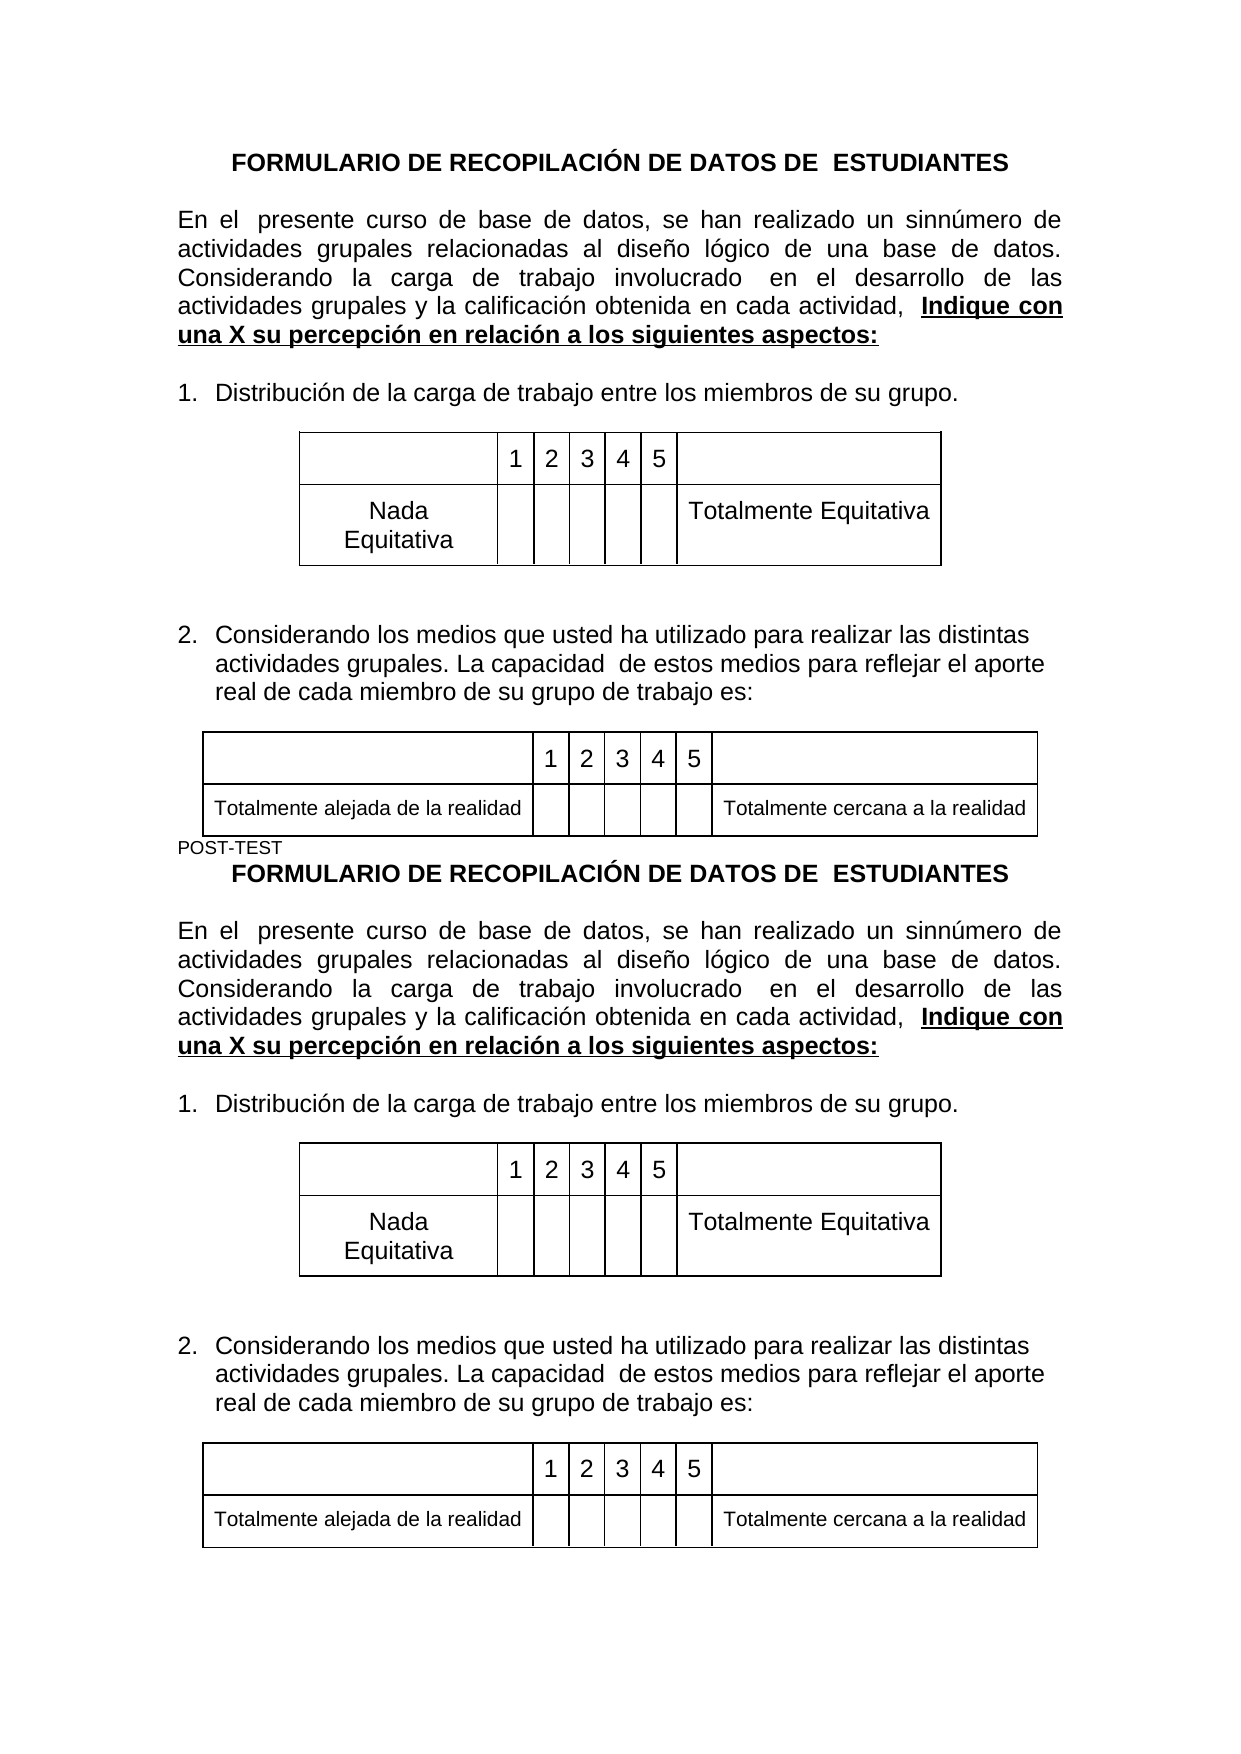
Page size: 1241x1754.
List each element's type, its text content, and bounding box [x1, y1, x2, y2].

table_cell [677, 1496, 711, 1546]
table_cell [498, 1196, 533, 1275]
table_header 2 [570, 733, 604, 783]
table_header 1 [498, 1144, 533, 1194]
table_cell [642, 485, 676, 564]
text FORMULARIO DE RECOPILACIÓN DE DATOS DE ESTUDIANTES [177, 858, 1063, 887]
table_header 2 [535, 433, 569, 483]
list Distribución de la carga de trabajo entre los miembros de su grupo. [177, 378, 1063, 406]
text POST-TEST [177, 837, 1063, 858]
table_header 4 [641, 1444, 675, 1494]
table_header 5 [677, 1444, 711, 1494]
table_header 3 [570, 1144, 604, 1194]
table_cell Totalmente cercana a la realidad [713, 785, 1037, 835]
table_cell [641, 1496, 675, 1546]
table_cell [606, 1196, 640, 1275]
text En el presente curso de base de datos, se han realizado un sinnúmero de actividades grupales relacionadas al diseño lógico de una base de datos. Considerando la carga de trabajo involucrado en el desarrollo de las actividades grupales y la calificación obtenida en cada actividad, Indique con una X su percepción en relación a los siguientes aspectos: [177, 205, 1063, 349]
table_cell [606, 485, 640, 564]
table_cell [535, 1196, 569, 1275]
table_cell [641, 785, 675, 835]
table_cell [570, 1496, 604, 1546]
table_cell Totalmente Equitativa [678, 485, 940, 564]
table_cell [677, 785, 711, 835]
table_header 3 [570, 433, 604, 483]
table_header 4 [641, 733, 675, 783]
table_cell Totalmente Equitativa [678, 1196, 940, 1275]
table_cell [570, 1196, 604, 1275]
table_cell [534, 785, 568, 835]
table_header 2 [570, 1444, 604, 1494]
table_header [713, 1444, 1037, 1494]
table_cell [570, 785, 604, 835]
table_cell [535, 485, 569, 564]
table_header 1 [498, 433, 533, 483]
table_header [300, 433, 497, 483]
table_cell Totalmente alejada de la realidad [204, 785, 532, 835]
table_header 1 [534, 1444, 568, 1494]
table_header [678, 433, 940, 483]
table_header 5 [642, 433, 676, 483]
table_cell [570, 485, 604, 564]
table_cell [605, 1496, 640, 1546]
table_header [678, 1144, 940, 1194]
table_header 4 [606, 1144, 640, 1194]
list Distribución de la carga de trabajo entre los miembros de su grupo. [177, 1088, 1063, 1117]
table_header [204, 733, 532, 783]
table_header [204, 1444, 532, 1494]
table_header [300, 1144, 497, 1194]
table_header 1 [534, 733, 568, 783]
table_header 5 [677, 733, 711, 783]
text FORMULARIO DE RECOPILACIÓN DE DATOS DE ESTUDIANTES [177, 148, 1063, 176]
table_header 3 [605, 733, 640, 783]
table_cell [642, 1196, 676, 1275]
table_cell Nada Equitativa [300, 485, 497, 564]
table_cell [498, 485, 533, 564]
list Considerando los medios que usted ha utilizado para realizar las distintas actividades grupales. La capacidad de estos medios para reflejar el aporte real de cada miembro de su grupo de trabajo es: [177, 620, 1063, 706]
text En el presente curso de base de datos, se han realizado un sinnúmero de actividades grupales relacionadas al diseño lógico de una base de datos. Considerando la carga de trabajo involucrado en el desarrollo de las actividades grupales y la calificación obtenida en cada actividad, Indique con una X su percepción en relación a los siguientes aspectos: [177, 916, 1063, 1060]
table_header [713, 733, 1037, 783]
table_cell Totalmente alejada de la realidad [204, 1496, 532, 1546]
table_cell Nada Equitativa [300, 1196, 497, 1275]
table_cell Totalmente cercana a la realidad [713, 1496, 1037, 1546]
table_header 2 [535, 1144, 569, 1194]
table_cell [534, 1496, 568, 1546]
list Considerando los medios que usted ha utilizado para realizar las distintas actividades grupales. La capacidad de estos medios para reflejar el aporte real de cada miembro de su grupo de trabajo es: [177, 1331, 1063, 1417]
table_header 5 [642, 1144, 676, 1194]
table_header 3 [605, 1444, 640, 1494]
table_cell [605, 785, 640, 835]
table_header 4 [606, 433, 640, 483]
